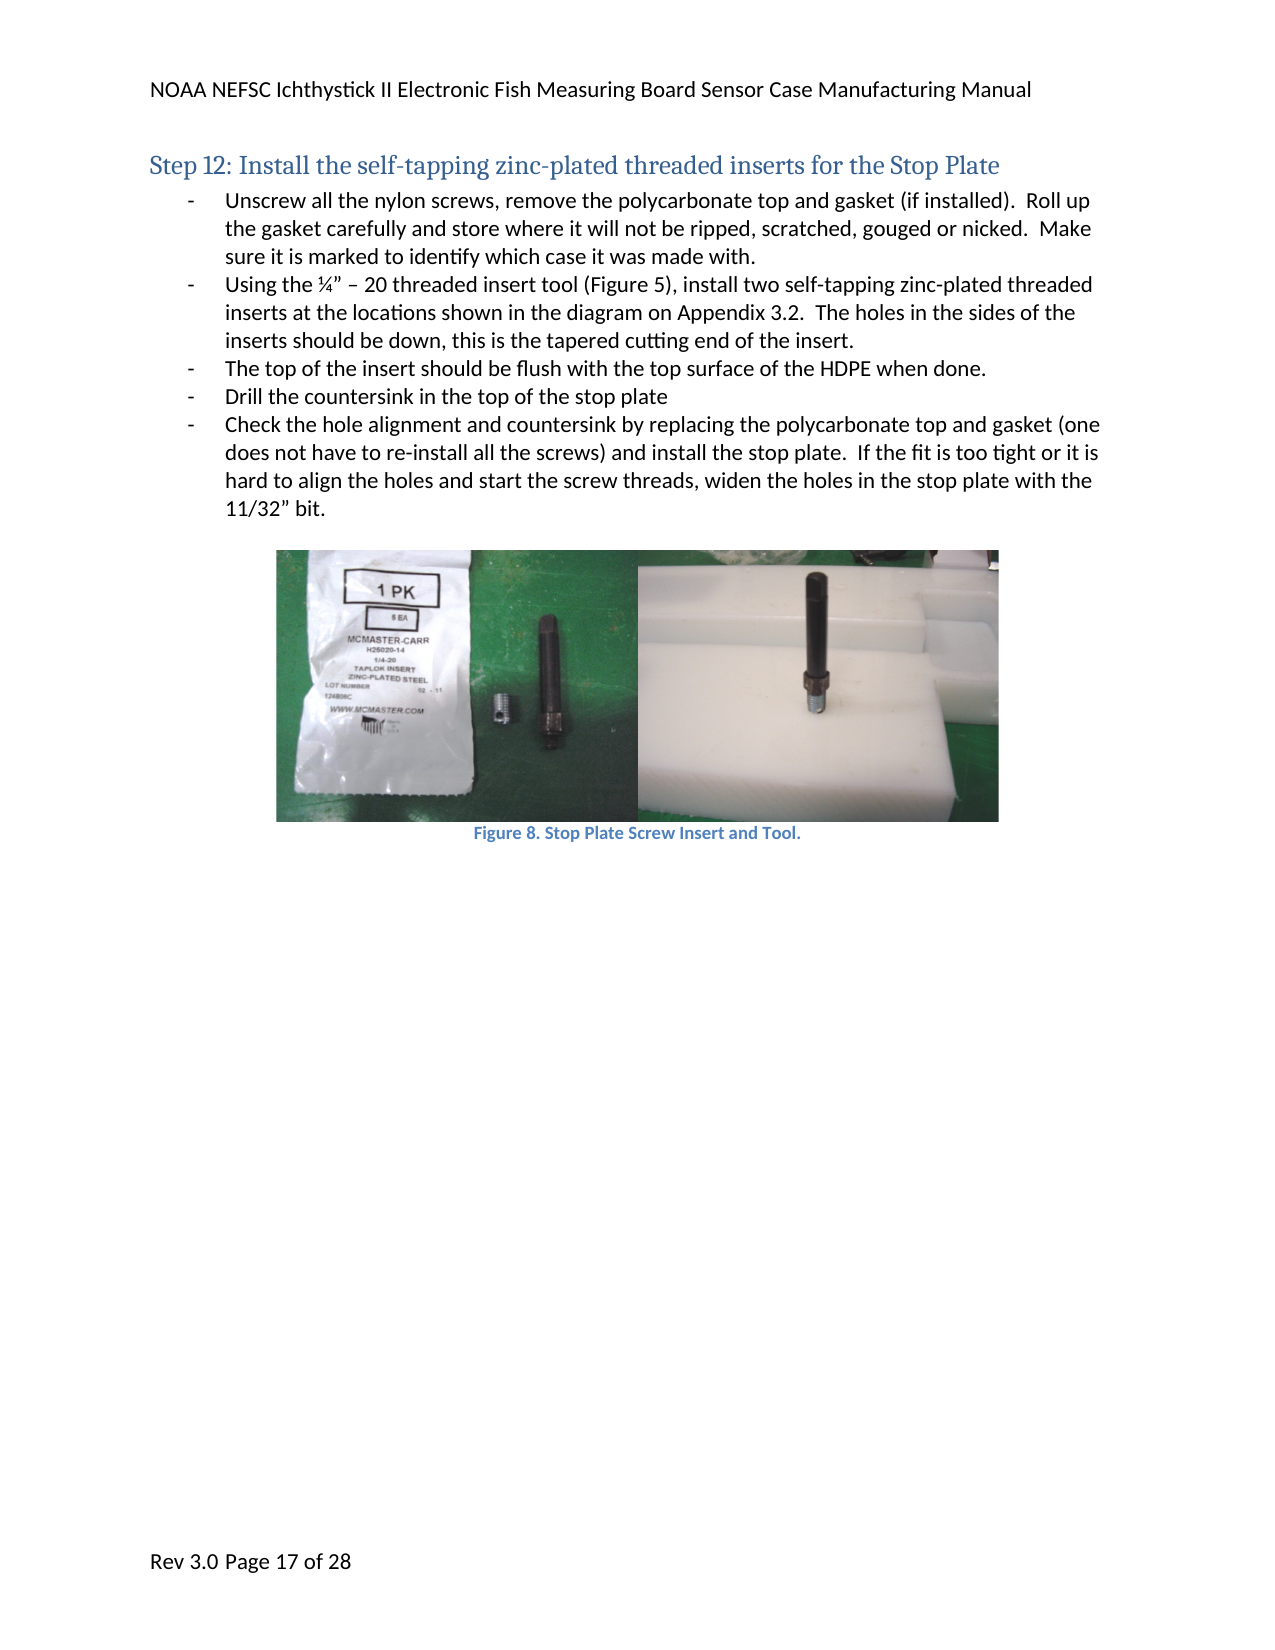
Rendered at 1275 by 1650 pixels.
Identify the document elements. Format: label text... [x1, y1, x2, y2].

picture [276, 550, 999, 822]
list Check the hole alignment and countersink by replacing the polycarbonate top and gasket (one does not have to re-install all the screws) and install the stop plate. If the fit is too tight or it is hard to align the holes and start the screw threads, widen the holes in the stop plate with the 11/32” bit. [187, 410, 1125, 522]
list Unscrew all the nylon screws, remove the polycarbonate top and gasket (if installed). Roll up the gasket carefully and store where it will not be ripped, scratched, gouged or nicked. Make sure it is marked to identify which case it was made with. [187, 186, 1125, 270]
list The top of the insert should be flush with the top surface of the HDPE when done. [187, 354, 1125, 382]
list Using the ¼” – 20 threaded insert tool (Figure 5), install two self-tapping zinc-plated threaded inserts at the locations shown in the diagram on Appendix 3.2. The holes in the sides of the inserts should be down, this is the tapered cutting end of the insert. [187, 270, 1125, 354]
subtitle Step 12: Install the self-tapping zinc-plated threaded inserts for the Stop Plate [150, 150, 1125, 181]
list Drill the countersink in the top of the stop plate [187, 382, 1125, 410]
